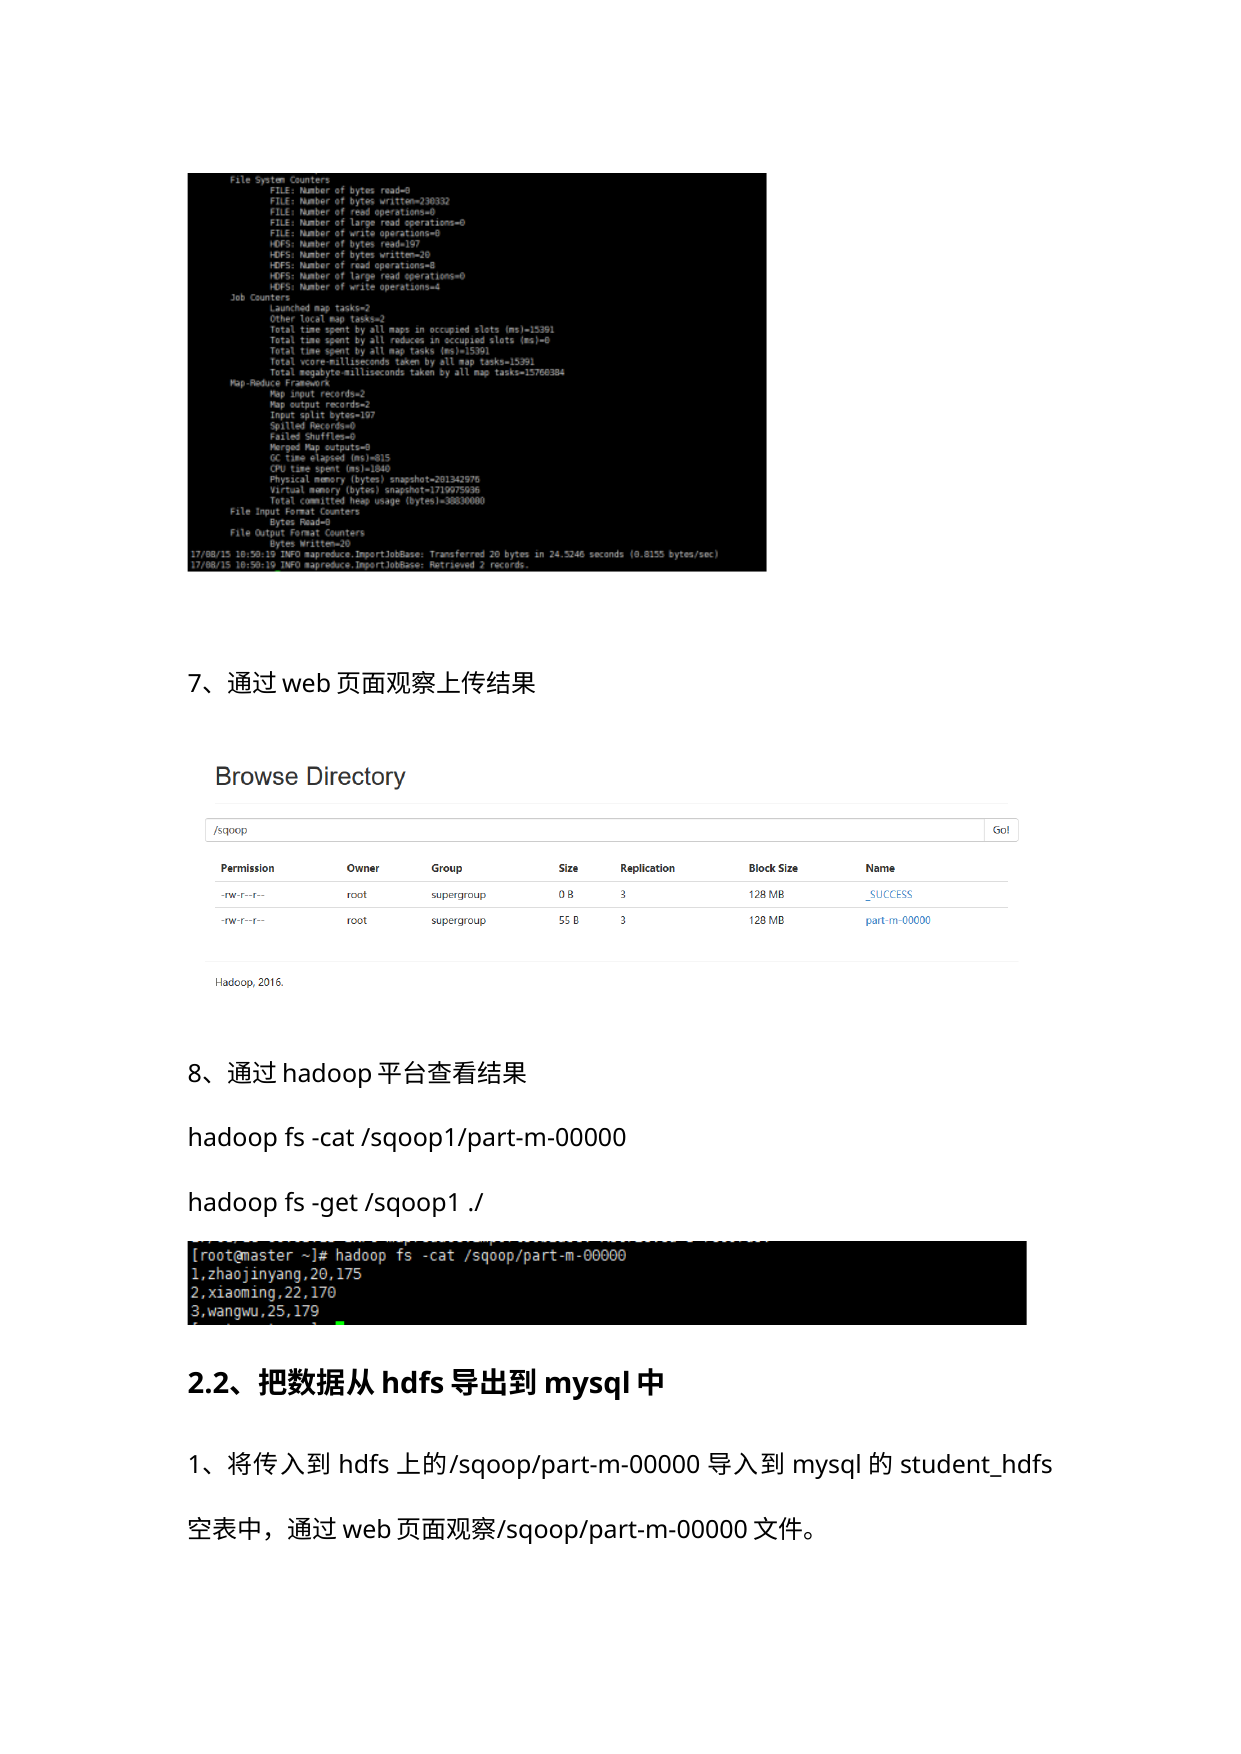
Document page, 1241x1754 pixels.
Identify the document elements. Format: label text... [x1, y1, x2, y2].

picture [187, 173, 768, 573]
picture [187, 728, 1051, 1026]
list 7、通过web页面观察上传结果 [187, 649, 1053, 714]
subtitle 2.2、把数据从hdfs导出到mysql中 [187, 1348, 1053, 1413]
list hadoop fs -cat /sqoop1/part-m-00000 [187, 1104, 1053, 1169]
text 8、通过hadoop平台查看结果 [187, 1039, 1053, 1104]
list hadoop fs -get /sqoop1 ./ [187, 1169, 1053, 1234]
picture [187, 1241, 1027, 1325]
list 将传入到hdfs上的/sqoop/part-m-00000导入到mysql的student_hdfs空表中，通过web页面观察/sqoop/part-m-00000文件。 [187, 1430, 1053, 1560]
